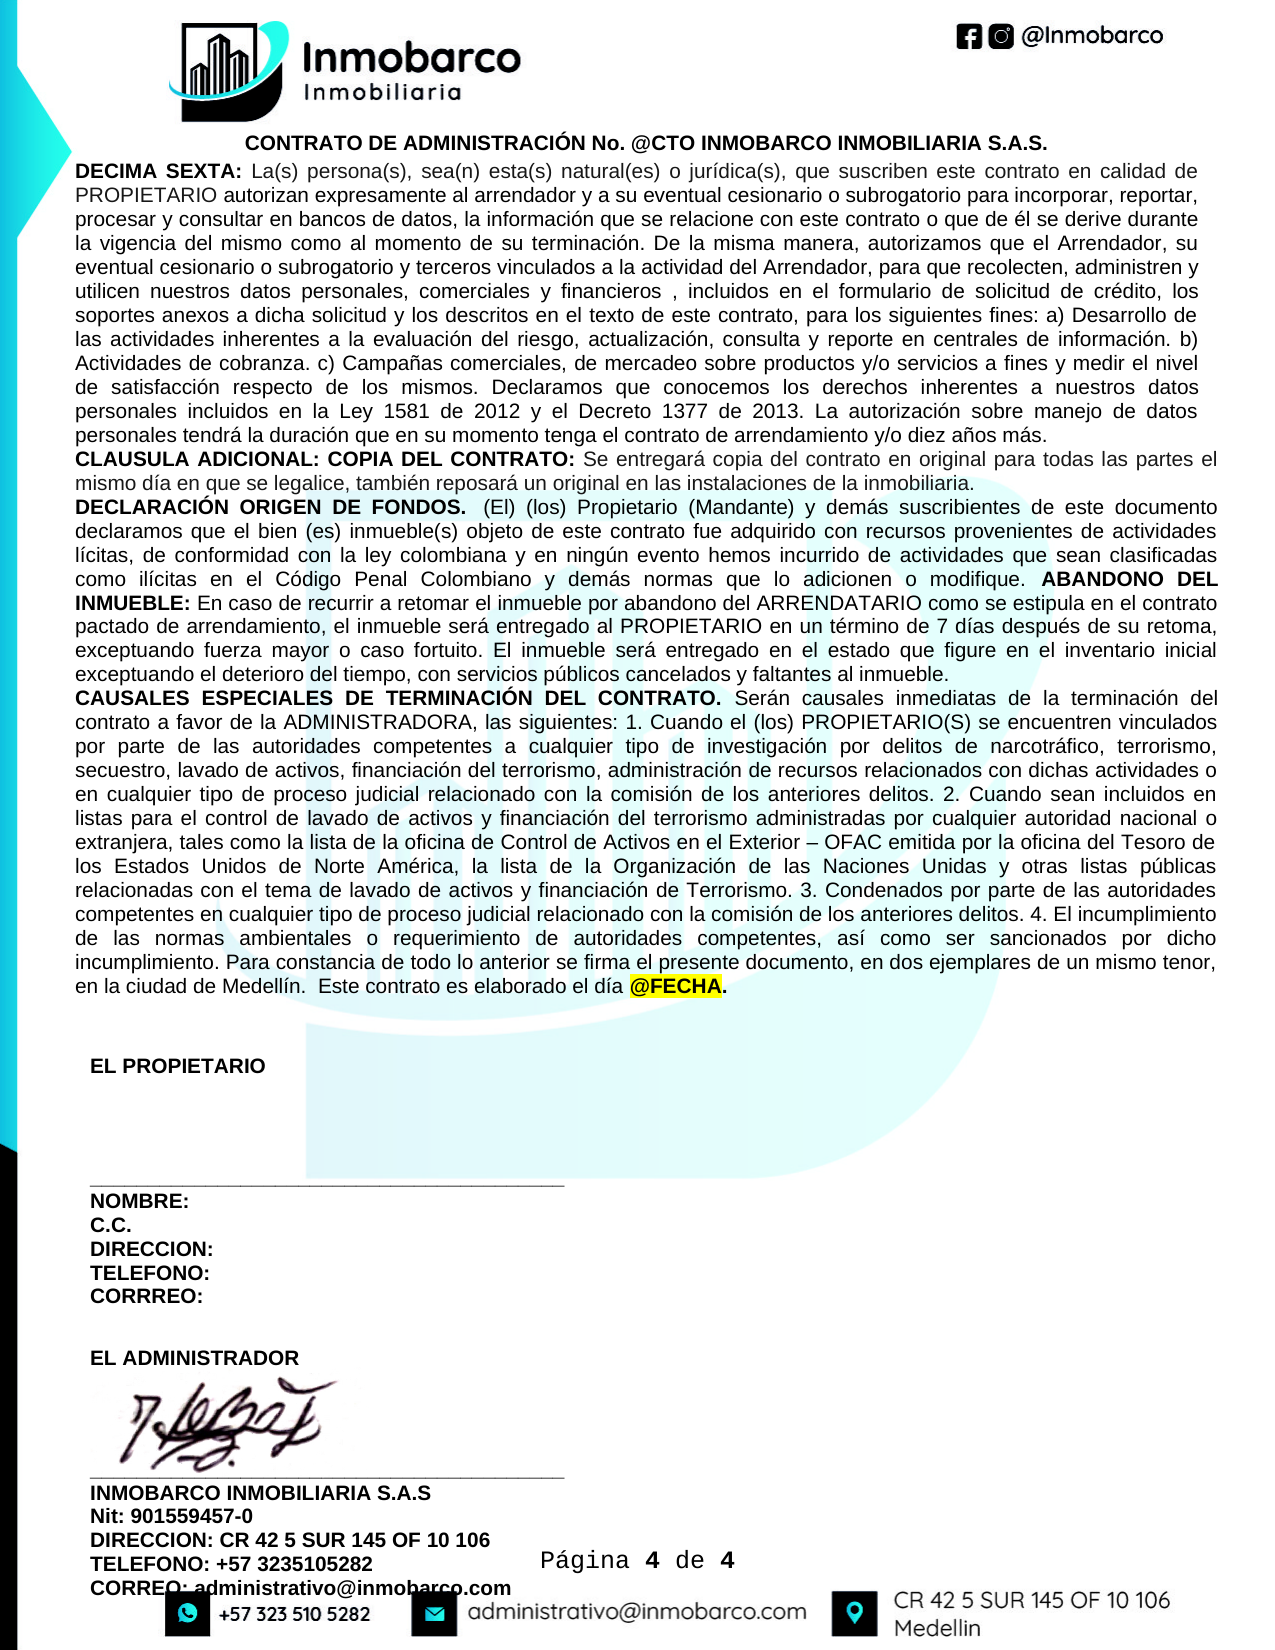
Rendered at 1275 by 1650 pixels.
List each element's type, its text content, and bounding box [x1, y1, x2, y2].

text DECIMA SEXTA: La(s) persona(s), sea(n) esta(s) natural(es) o jurídica(s), que suscriben este contrato en calidad de PROPIETARIO autorizan expresamente al arrendador y a su eventual cesionario o subrogatorio para incorporar, reportar, procesar y consultar en bancos de datos, la información que se relacione con este contrato o que de él se derive durante la vigencia del mismo como al momento de su terminación. De la misma manera, autorizamos que el Arrendador, su eventual cesionario o subrogatorio y terceros vinculados a la actividad del Arrendador, para que recolecten, administren y utilicen nuestros datos personales, comerciales y financieros , incluidos en el formulario de solicitud de crédito, los soportes anexos a dicha solicitud y los descritos en el texto de este contrato, para los siguientes fines: a) Desarrollo de las actividades inherentes a la evaluación del riesgo, actualización, consulta y reporte en centrales de información. b) Actividades de cobranza. c) Campañas comerciales, de mercadeo sobre productos y/o servicios a fines y medir el nivel de satisfacción respecto de los mismos. Declaramos que conocemos los derechos inherentes a nuestros datos personales incluidos en la Ley 1581 de 2012 y el Decreto 1377 de 2013. La autorización sobre manejo de datos personales tendrá la duración que en su momento tenga el contrato de arrendamiento y/o diez años más. [75, 159, 1200, 447]
text CLAUSULA ADICIONAL: COPIA DEL CONTRATO: Se entregará copia del contrato en original para todas las partes el mismo día en que se legalice, también reposará un original en las instalaciones de la inmobiliaria. [75, 447, 1219, 494]
text CAUSALES ESPECIALES DE TERMINACIÓN DEL CONTRATO. Serán causales inmediatas de la terminación del contrato a favor de la ADMINISTRADORA, las siguientes: 1. Cuando el (los) PROPIETARIO(S) se encuentren vinculados por parte de las autoridades competentes a cualquier tipo de investigación por delitos de narcotráfico, terrorismo, secuestro, lavado de activos, financiación del terrorismo, administración de recursos relacionados con dichas actividades o en cualquier tipo de proceso judicial relacionado con la comisión de los anteriores delitos. 2. Cuando sean incluidos en listas para el control de lavado de activos y financiación del terrorismo administradas por cualquier autoridad nacional o extranjera, tales como la lista de la oficina de Control de Activos en el Exterior – OFAC emitida por la oficina del Tesoro de los Estados Unidos de Norte América, la lista de la Organización de las Naciones Unidas y otras listas públicas relacionadas con el tema de lavado de activos y financiación de Terrorismo. 3. Condenados por parte de las autoridades competentes en cualquier tipo de proceso judicial relacionado con la comisión de los anteriores delitos. 4. El incumplimiento de las normas ambientales o requerimiento de autoridades competentes, así como ser sancionados por dicho incumplimiento. Para constancia de todo lo anterior se firma el presente documento, en dos ejemplares de un mismo tenor, en la ciudad de Medellín. Este contrato es elaborado el día @FECHA. [75, 686, 1219, 998]
picture [0, 0, 1275, 1650]
text DECLARACIÓN ORIGEN DE FONDOS. (El) (los) Propietario (Mandante) y demás suscribientes de este documento declaramos que el bien (es) inmueble(s) objeto de este contrato fue adquirido con recursos provenientes de actividades lícitas, de conformidad con la ley colombiana y en ningún evento hemos incurrido de actividades que sean clasificadas como ilícitas en el Código Penal Colombiano y demás normas que lo adicionen o modifique. ABANDONO DEL INMUEBLE: En caso de recurrir a retomar el inmueble por abandono del ARRENDATARIO como se estipula en el contrato pactado de arrendamiento, el inmueble será entregado al PROPIETARIO en un término de 7 días después de su retoma, exceptuando fuerza mayor o caso fortuito. El inmueble será entregado en el estado que figure en el inventario inicial exceptuando el deterioro del tiempo, con servicios públicos cancelados y faltantes al inmueble. [75, 494, 1219, 686]
